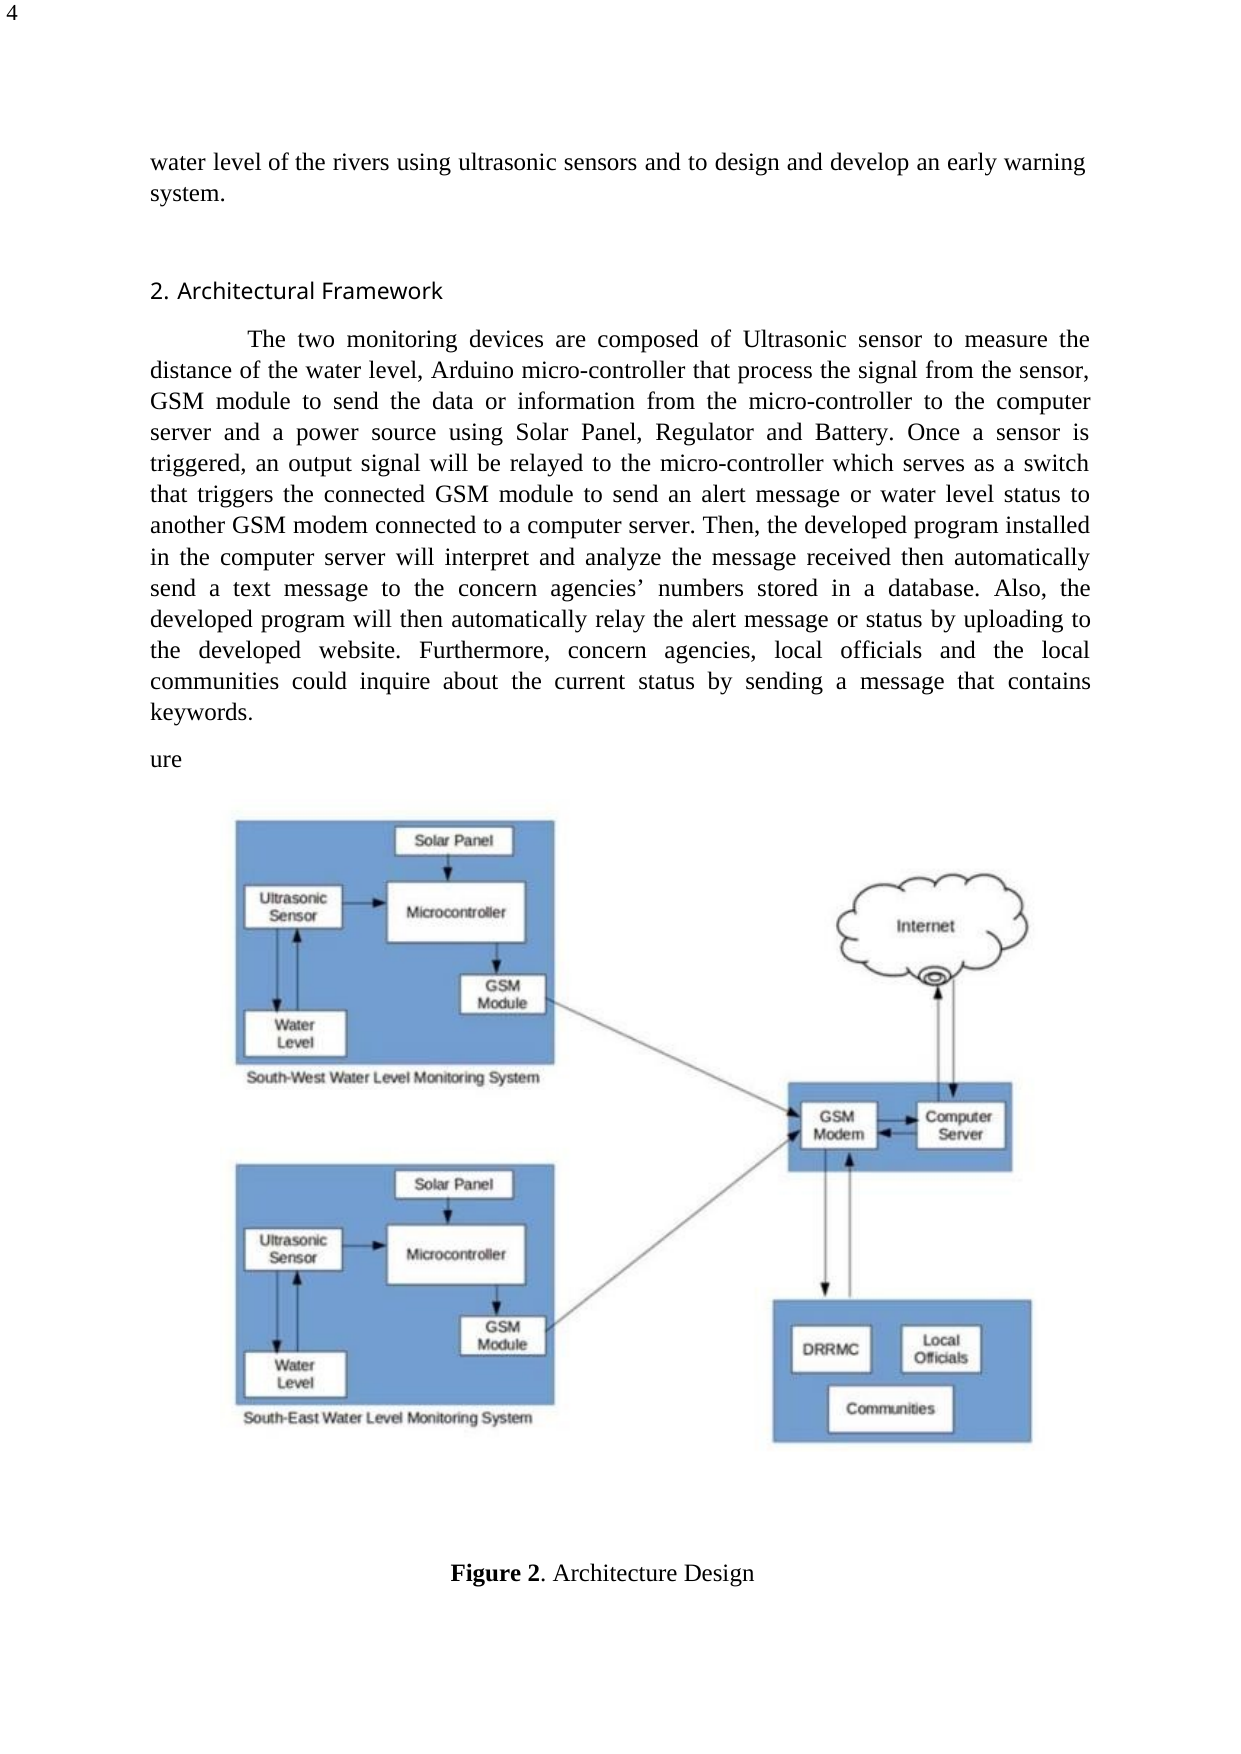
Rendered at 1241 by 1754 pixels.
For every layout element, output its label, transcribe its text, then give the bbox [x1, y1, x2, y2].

text The two monitoring devices are composed of Ultrasonic sensor to measure the distance of the water level, Arduino micro-controller that process the signal from the sensor, GSM module to send the data or information from the micro-controller to the computer server and a power source using Solar Panel, Regulator and Battery. Once a sensor is triggered, an output signal will be relayed to the micro-controller which serves as a switch that triggers the connected GSM module to send an alert message or water level status to another GSM modem connected to a computer server. Then, the developed program installed in the computer server will interpret and analyze the message received then automatically send a text message to the concern agencies’ numbers stored in a database. Also, the developed program will then automatically relay the alert message or status by uploading to the developed website. Furthermore, concern agencies, local officials and the local communities could inquire about the current status by sending a message that contains keywords. [150, 324, 1091, 726]
picture [220, 799, 1046, 1452]
list Architectural Framework [150, 275, 1113, 306]
text Figure 2. Architecture Design [163, 1558, 1041, 1587]
text ure [150, 744, 1113, 773]
text water level of the rivers using ultrasonic sensors and to design and develop an early warning system. [150, 147, 1113, 207]
